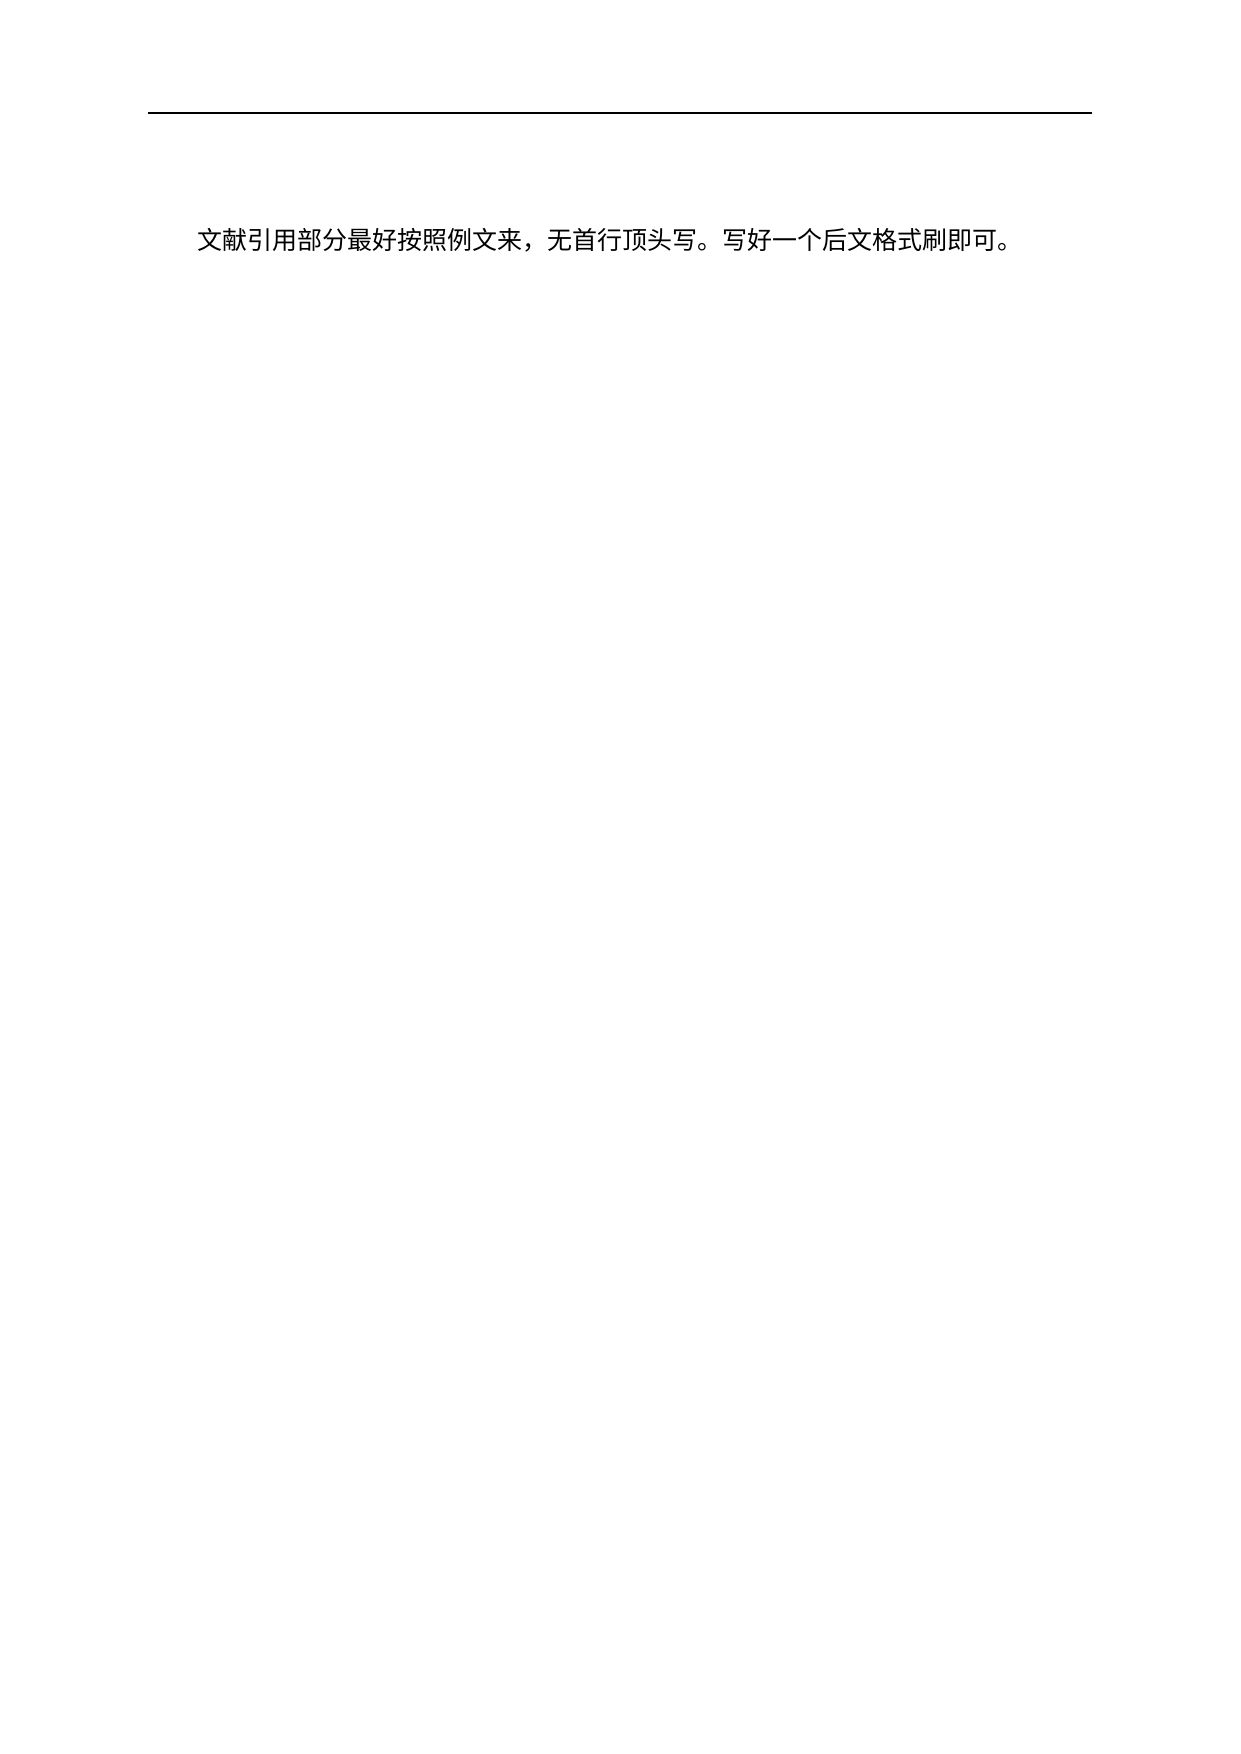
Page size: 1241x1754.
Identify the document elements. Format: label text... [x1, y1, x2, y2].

text 文献引用部分最好按照例文来，无首行顶头写。写好一个后文格式刷即可。 [148, 205, 1092, 273]
